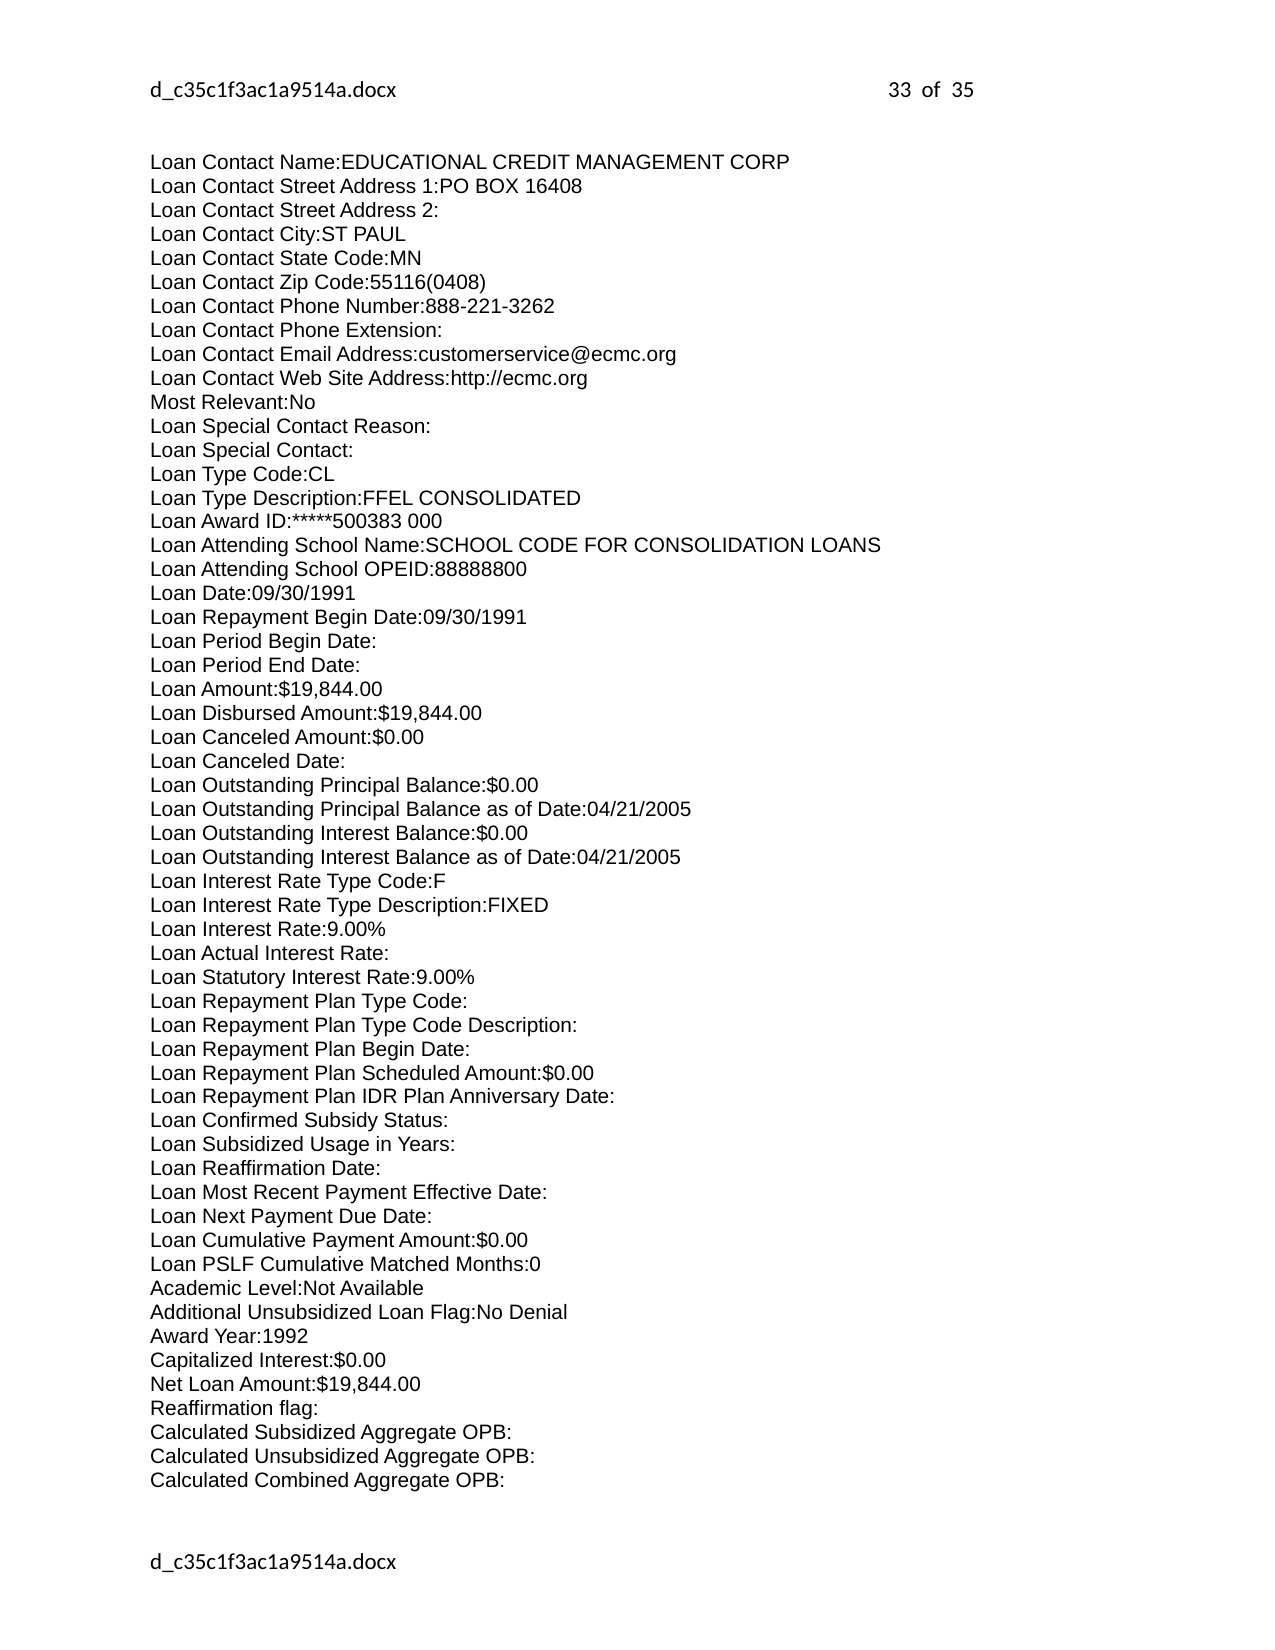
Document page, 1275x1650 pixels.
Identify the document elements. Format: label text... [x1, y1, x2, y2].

text Loan Period End Date: [150, 653, 1125, 677]
text Loan Canceled Date: [150, 749, 1125, 773]
text Loan Disbursed Amount:$19,844.00 [150, 701, 1125, 725]
text Loan Attending School OPEID:88888800 [150, 557, 1125, 581]
text Loan Contact Name:EDUCATIONAL CREDIT MANAGEMENT CORP [150, 150, 1125, 174]
text Most Relevant:No [150, 389, 1125, 413]
text Loan Outstanding Interest Balance as of Date:04/21/2005 [150, 845, 1125, 869]
text Award Year:1992 [150, 1324, 1125, 1348]
text Loan Confirmed Subsidy Status: [150, 1108, 1125, 1132]
text Loan Next Payment Due Date: [150, 1204, 1125, 1228]
text Loan Contact Email Address:customerservice@ecmc.org [150, 342, 1125, 366]
text Loan Most Recent Payment Effective Date: [150, 1180, 1125, 1204]
text Loan Repayment Plan Scheduled Amount:$0.00 [150, 1060, 1125, 1084]
text Loan Repayment Begin Date:09/30/1991 [150, 605, 1125, 629]
text Loan Contact City:ST PAUL [150, 222, 1125, 246]
text Loan Special Contact Reason: [150, 413, 1125, 437]
text Loan Contact Street Address 1:PO BOX 16408 [150, 174, 1125, 198]
text Capitalized Interest:$0.00 [150, 1348, 1125, 1372]
text Loan Repayment Plan IDR Plan Anniversary Date: [150, 1084, 1125, 1108]
text Additional Unsubsidized Loan Flag:No Denial [150, 1300, 1125, 1324]
text Loan Statutory Interest Rate:9.00% [150, 964, 1125, 988]
text Loan Interest Rate Type Code:F [150, 869, 1125, 893]
text Loan Cumulative Payment Amount:$0.00 [150, 1228, 1125, 1252]
text Loan Contact Phone Number:888-221-3262 [150, 294, 1125, 318]
text Loan Interest Rate:9.00% [150, 917, 1125, 941]
text Loan Contact Street Address 2: [150, 198, 1125, 222]
text Loan Contact Zip Code:55116(0408) [150, 270, 1125, 294]
text Loan Reaffirmation Date: [150, 1156, 1125, 1180]
text Loan Contact Web Site Address:http://ecmc.org [150, 366, 1125, 389]
text Loan Outstanding Interest Balance:$0.00 [150, 821, 1125, 845]
text Loan Repayment Plan Type Code: [150, 988, 1125, 1012]
text Loan Period Begin Date: [150, 629, 1125, 653]
text Loan Date:09/30/1991 [150, 581, 1125, 605]
text Loan Special Contact: [150, 437, 1125, 461]
text Net Loan Amount:$19,844.00 [150, 1372, 1125, 1396]
text Loan Type Code:CL [150, 461, 1125, 485]
text Loan Attending School Name:SCHOOL CODE FOR CONSOLIDATION LOANS [150, 533, 1125, 557]
text Calculated Combined Aggregate OPB: [150, 1468, 1125, 1492]
text Calculated Subsidized Aggregate OPB: [150, 1420, 1125, 1444]
text Loan Outstanding Principal Balance:$0.00 [150, 773, 1125, 797]
text Loan Actual Interest Rate: [150, 941, 1125, 964]
text Calculated Unsubsidized Aggregate OPB: [150, 1444, 1125, 1468]
text Loan Interest Rate Type Description:FIXED [150, 893, 1125, 917]
text Loan Award ID:*****500383 000 [150, 509, 1125, 533]
text Loan Amount:$19,844.00 [150, 677, 1125, 701]
text Loan PSLF Cumulative Matched Months:0 [150, 1252, 1125, 1276]
text Reaffirmation flag: [150, 1396, 1125, 1420]
text Loan Outstanding Principal Balance as of Date:04/21/2005 [150, 797, 1125, 821]
text Loan Contact State Code:MN [150, 246, 1125, 270]
text Academic Level:Not Available [150, 1276, 1125, 1300]
text Loan Canceled Amount:$0.00 [150, 725, 1125, 749]
text Loan Repayment Plan Type Code Description: [150, 1012, 1125, 1036]
text Loan Repayment Plan Begin Date: [150, 1036, 1125, 1060]
text Loan Contact Phone Extension: [150, 318, 1125, 342]
text Loan Type Description:FFEL CONSOLIDATED [150, 485, 1125, 509]
text Loan Subsidized Usage in Years: [150, 1132, 1125, 1156]
